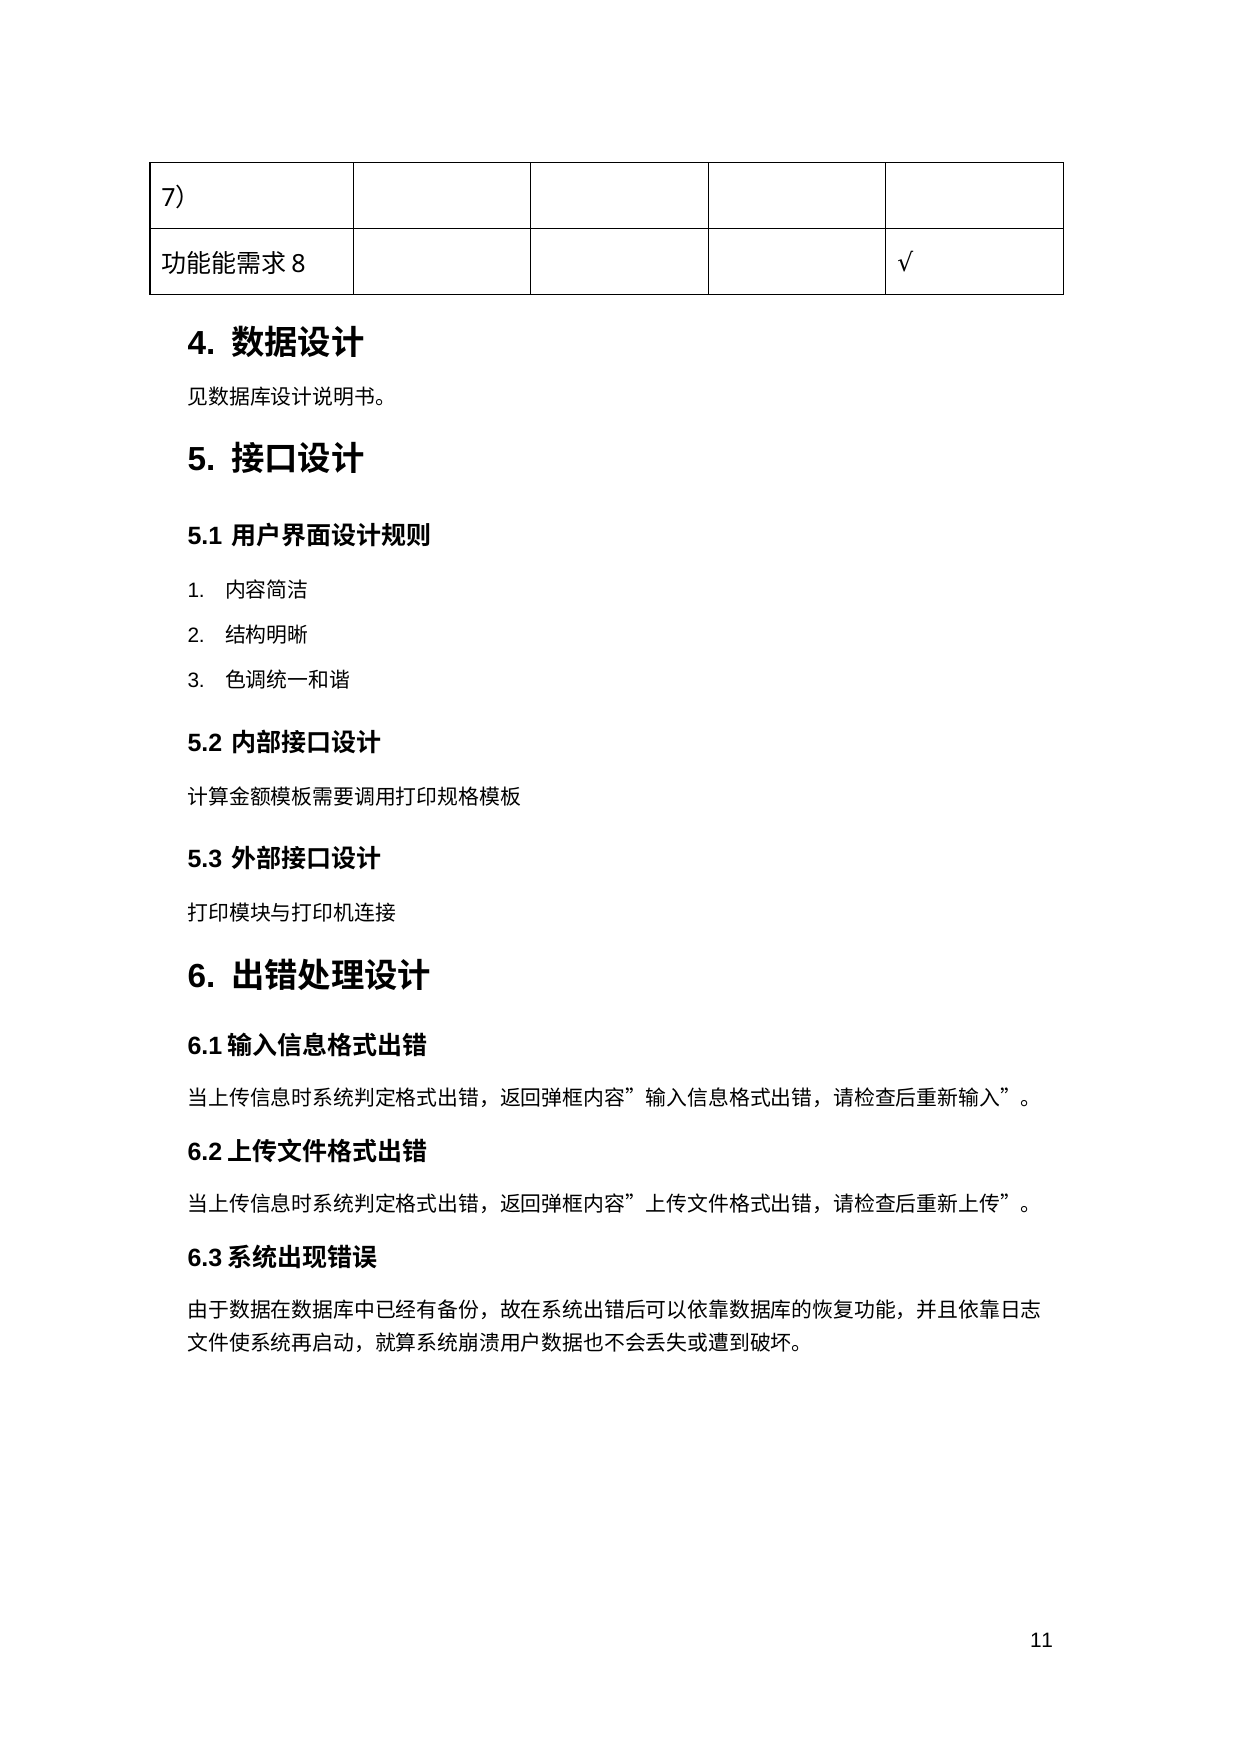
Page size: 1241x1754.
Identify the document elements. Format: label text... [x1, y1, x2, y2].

table_cell [886, 163, 1063, 228]
subtitle 接口设计 [187, 424, 1053, 489]
list 结构明晰 [187, 618, 1053, 650]
list 色调统一和谐 [187, 663, 1053, 695]
text 见数据库设计说明书。 [187, 379, 1053, 411]
text 打印模块与打印机连接 [187, 895, 1053, 928]
subtitle 出错处理设计 [187, 940, 1053, 1005]
text 6.3系统出现错误 [187, 1223, 1053, 1288]
table_cell [531, 229, 708, 294]
list 内容简洁 [187, 573, 1053, 605]
table_cell √ [709, 163, 885, 228]
subtitle 用户界面设计规则 [187, 501, 1053, 566]
text 6.1输入信息格式出错 [187, 1011, 1053, 1076]
table_cell [709, 229, 885, 294]
text 计算金额模板需要调用打印规格模板 [187, 779, 1053, 811]
subtitle 内部接口设计 [187, 708, 1053, 773]
text 当上传信息时系统判定格式出错，返回弹框内容”上传文件格式出错，请检查后重新上传”。 [187, 1186, 1053, 1219]
table_cell √ [886, 229, 1063, 294]
text 6.2上传文件格式出错 [187, 1117, 1053, 1182]
text 由于数据在数据库中已经有备份，故在系统出错后可以依靠数据库的恢复功能，并且依靠日志文件使系统再启动，就算系统崩溃用户数据也不会丢失或遭到破坏。 [187, 1292, 1053, 1357]
table_cell 功能需求（3-7） [151, 163, 353, 228]
text 当上传信息时系统判定格式出错，返回弹框内容”输入信息格式出错，请检查后重新输入”。 [187, 1081, 1053, 1113]
table_cell 功能能需求8 [151, 229, 353, 294]
table_cell [354, 163, 530, 228]
table_cell [354, 229, 530, 294]
subtitle 数据设计 [187, 308, 1053, 373]
table_cell [531, 163, 708, 228]
subtitle 外部接口设计 [187, 824, 1053, 889]
